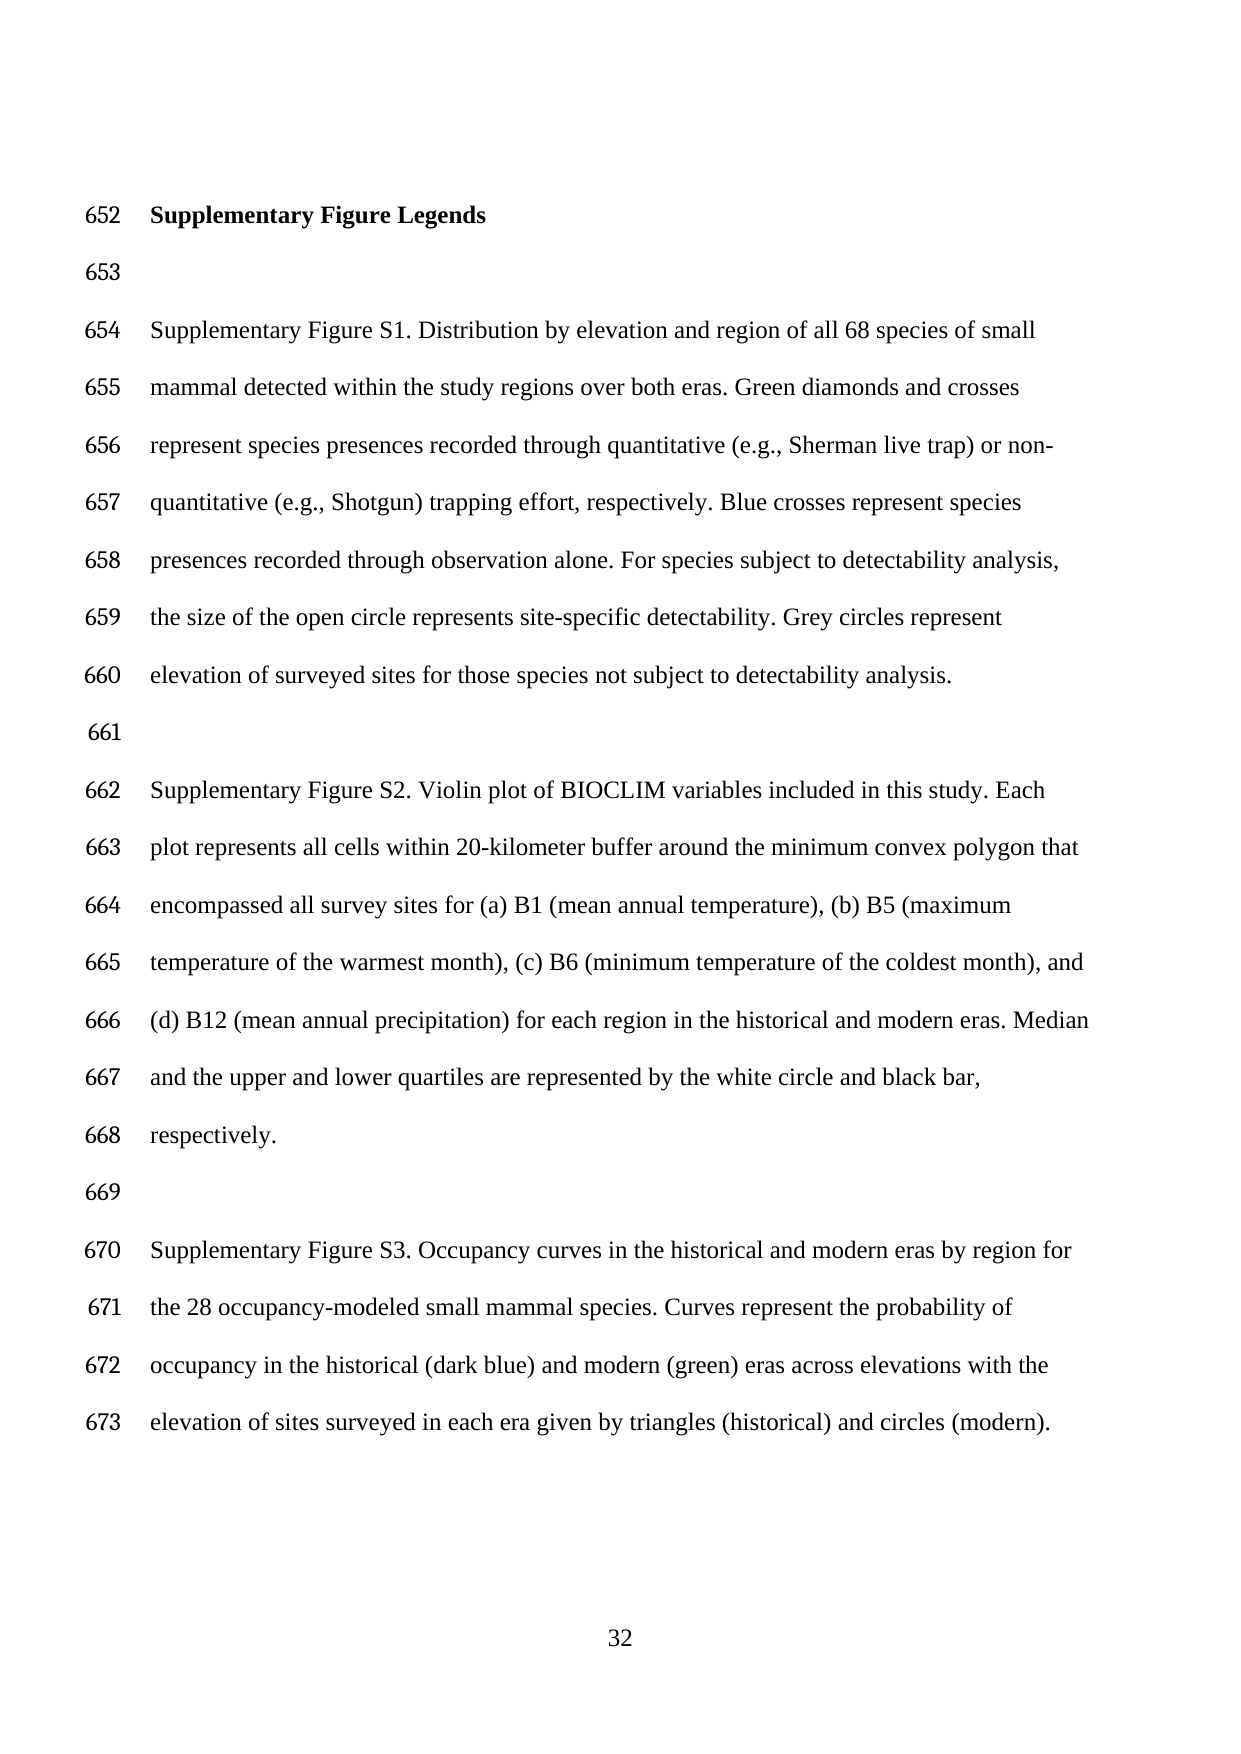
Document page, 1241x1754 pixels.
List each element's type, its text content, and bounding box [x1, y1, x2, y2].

subtitle Supplementary Figure Legends [150, 200, 1090, 229]
text Supplementary Figure S2. Violin plot of BIOCLIM variables included in this study. Each plot represents all cells within 20-kilometer buffer around the minimum convex polygon that encompassed all survey sites for (a) B1 (mean annual temperature), (b) B5 (maximum temperature of the warmest month), (c) B6 (minimum temperature of the coldest month), and (d) B12 (mean annual precipitation) for each region in the historical and modern eras. Median and the upper and lower quartiles are represented by the white circle and black bar, respectively. [150, 775, 1090, 1149]
text Supplementary Figure S1. Distribution by elevation and region of all 68 species of small mammal detected within the study regions over both eras. Green diamonds and crosses represent species presences recorded through quantitative (e.g., Sherman live trap) or non-quantitative (e.g., Shotgun) trapping effort, respectively. Blue crosses represent species presences recorded through observation alone. For species subject to detectability analysis, the size of the open circle represents site-specific detectability. Grey circles represent elevation of surveyed sites for those species not subject to detectability analysis. [150, 315, 1090, 689]
text Supplementary Figure S3. Occupancy curves in the historical and modern eras by region for the 28 occupancy-modeled small mammal species. Curves represent the probability of occupancy in the historical (dark blue) and modern (green) eras across elevations with the elevation of sites surveyed in each era given by triangles (historical) and circles (modern). [150, 1235, 1090, 1436]
